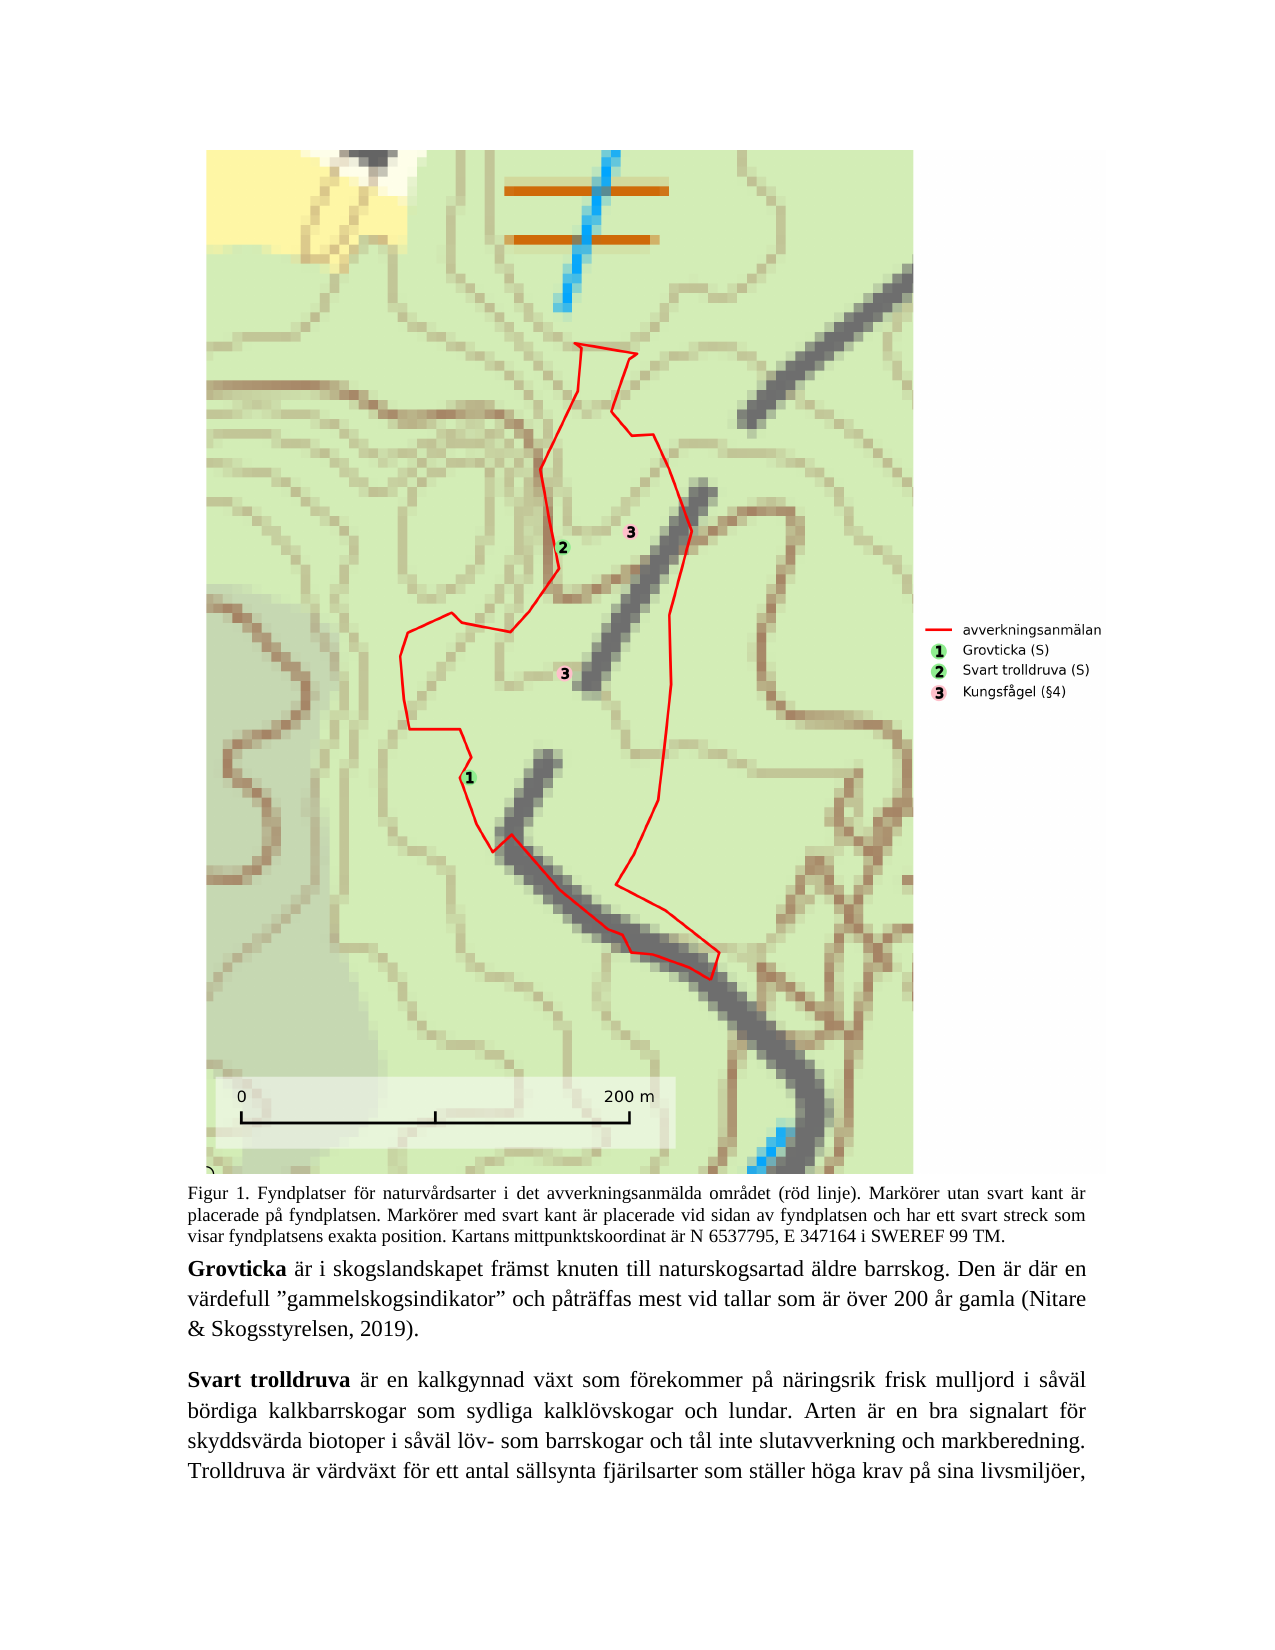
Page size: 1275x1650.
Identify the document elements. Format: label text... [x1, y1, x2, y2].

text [187, 1367, 1087, 1483]
text Grovticka är i skogslandskapet främst knuten till naturskogsartad äldre barrskog. Den är där en värdefull ”gammelskogsindikator” och påträffas mest vid tallar som är över 200 år gamla (Nitare & Skogsstyrelsen, 2019). [187, 1255, 1087, 1342]
text Figur 1. Fyndplatser för naturvårdsarter i det avverkningsanmälda området (röd linje). Markörer utan svart kant är placerade på fyndplatsen. Markörer med svart kant är placerade vid sidan av fyndplatsen och har ett svart streck som visar fyndplatsens exakta position. Kartans mittpunktskoordinat är N 6537795, E 347164 i SWEREF 99 TM. [187, 1182, 1087, 1247]
picture [206, 150, 1107, 1174]
